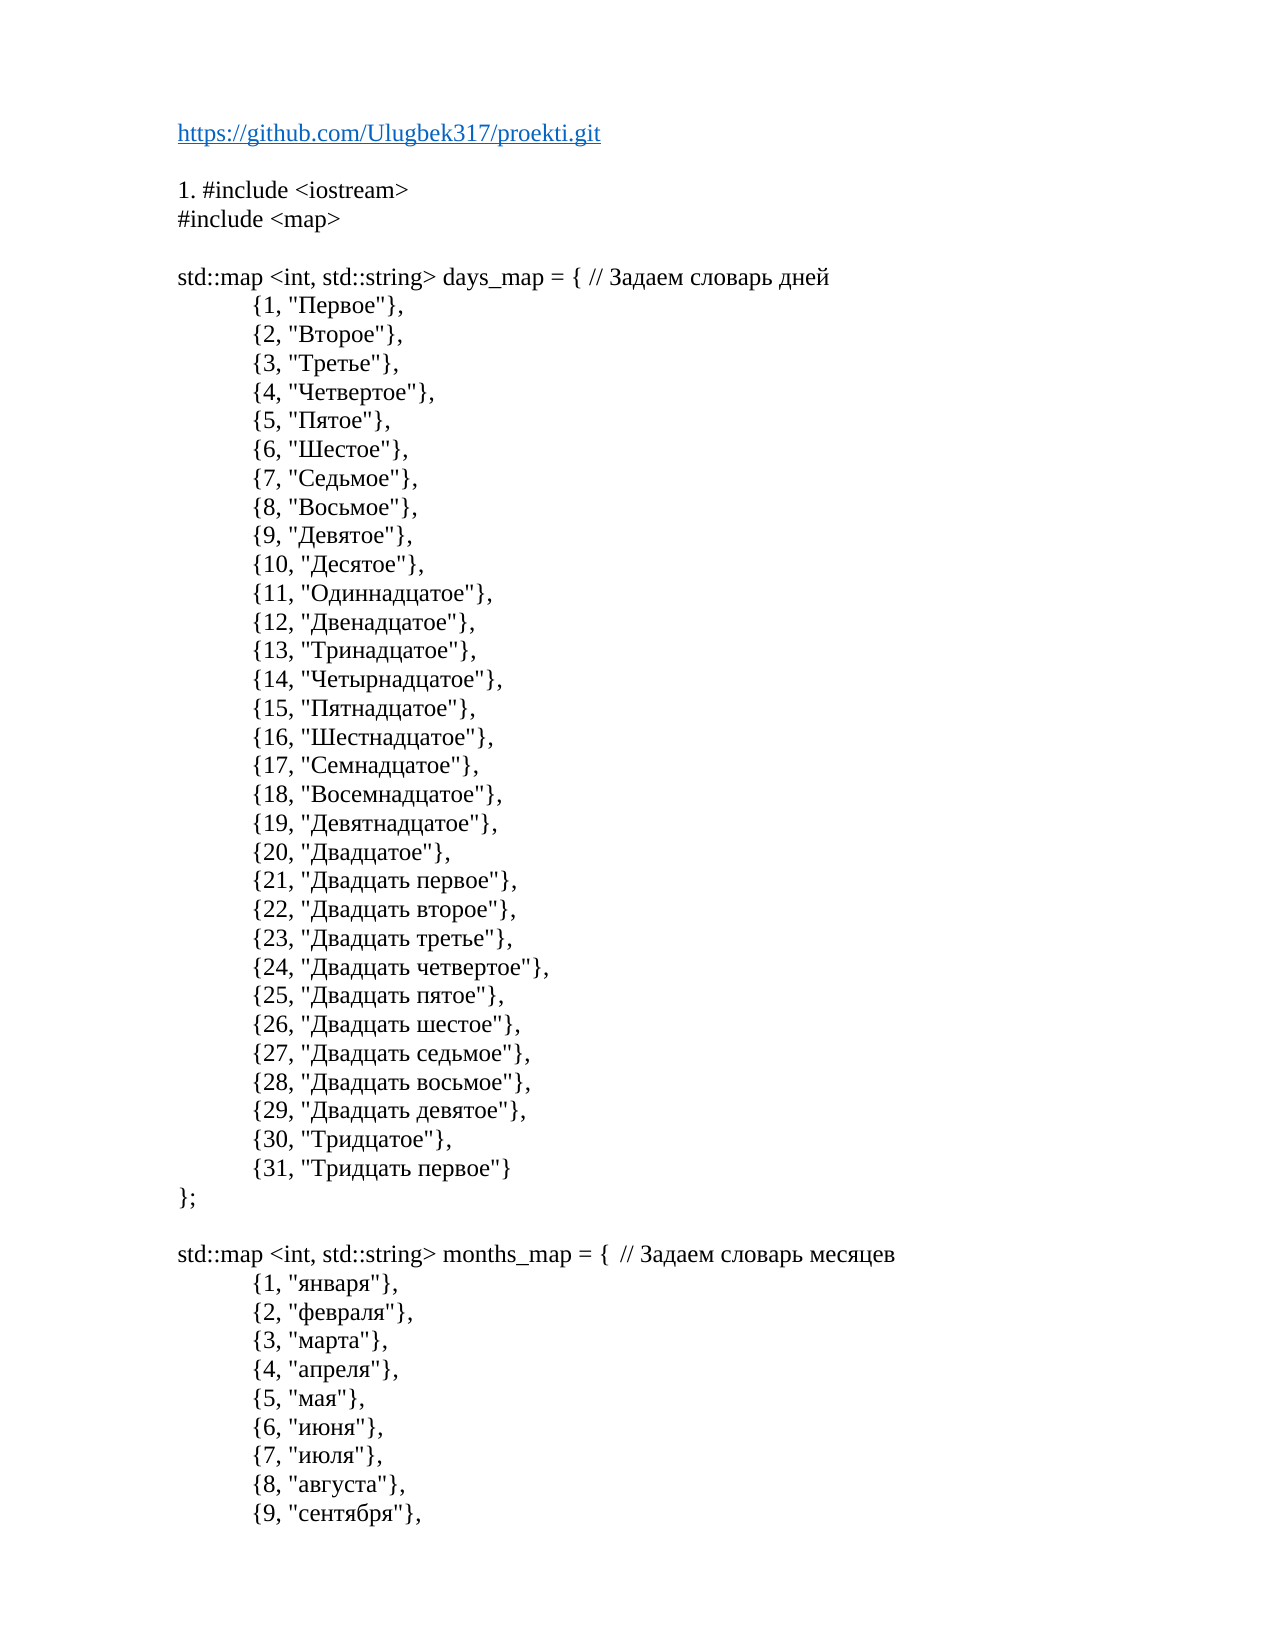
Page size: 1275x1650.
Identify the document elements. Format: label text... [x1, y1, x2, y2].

text {9, "Девятое"}, [177, 521, 1186, 549]
text {6, "июня"}, [177, 1412, 1186, 1441]
text }; [177, 1182, 1186, 1211]
text {24, "Двадцать четвертое"}, [177, 952, 1186, 981]
text {10, "Десятое"}, [177, 549, 1186, 578]
text {20, "Двадцатое"}, [177, 837, 1186, 866]
text {16, "Шестнадцатое"}, [177, 722, 1186, 751]
text {7, "Седьмое"}, [177, 463, 1186, 492]
text std::map <int, std::string> days_map = { // Задаем словарь дней [177, 262, 1186, 291]
text {1, "января"}, [177, 1268, 1186, 1297]
text {5, "Пятое"}, [177, 406, 1186, 434]
text {31, "Тридцать первое"} [177, 1153, 1186, 1182]
text {14, "Четырнадцатое"}, [177, 664, 1186, 693]
text https://github.com/Ulugbek317/proekti.git [177, 118, 1186, 147]
text {4, "Четвертое"}, [177, 377, 1186, 406]
text {5, "мая"}, [177, 1383, 1186, 1412]
text {26, "Двадцать шестое"}, [177, 1009, 1186, 1038]
text {2, "Второе"}, [177, 319, 1186, 348]
text {9, "сентября"}, [177, 1498, 1186, 1527]
text #include <map> [177, 204, 1186, 233]
text {19, "Девятнадцатое"}, [177, 808, 1186, 837]
text {1, "Первое"}, [177, 291, 1186, 319]
text {7, "июля"}, [177, 1441, 1186, 1469]
text {13, "Тринадцатое"}, [177, 636, 1186, 664]
text {22, "Двадцать второе"}, [177, 894, 1186, 923]
text {30, "Тридцатое"}, [177, 1124, 1186, 1153]
text {17, "Семнадцатое"}, [177, 751, 1186, 779]
text std::map <int, std::string> months_map = { // Задаем словарь месяцев [177, 1239, 1186, 1268]
text {2, "февраля"}, [177, 1297, 1186, 1326]
text {21, "Двадцать первое"}, [177, 866, 1186, 894]
text 1. #include <iostream> [177, 176, 1186, 204]
text {8, "августа"}, [177, 1469, 1186, 1498]
text {4, "апреля"}, [177, 1354, 1186, 1383]
text {23, "Двадцать третье"}, [177, 923, 1186, 952]
text {6, "Шестое"}, [177, 434, 1186, 463]
text {15, "Пятнадцатое"}, [177, 693, 1186, 722]
text {12, "Двенадцатое"}, [177, 607, 1186, 636]
text {11, "Одиннадцатое"}, [177, 578, 1186, 607]
text {18, "Восемнадцатое"}, [177, 779, 1186, 808]
text {28, "Двадцать восьмое"}, [177, 1067, 1186, 1096]
text {8, "Восьмое"}, [177, 492, 1186, 521]
text {27, "Двадцать седьмое"}, [177, 1038, 1186, 1067]
text {29, "Двадцать девятое"}, [177, 1096, 1186, 1124]
text {3, "Третье"}, [177, 348, 1186, 377]
text {3, "марта"}, [177, 1326, 1186, 1354]
text {25, "Двадцать пятое"}, [177, 981, 1186, 1009]
